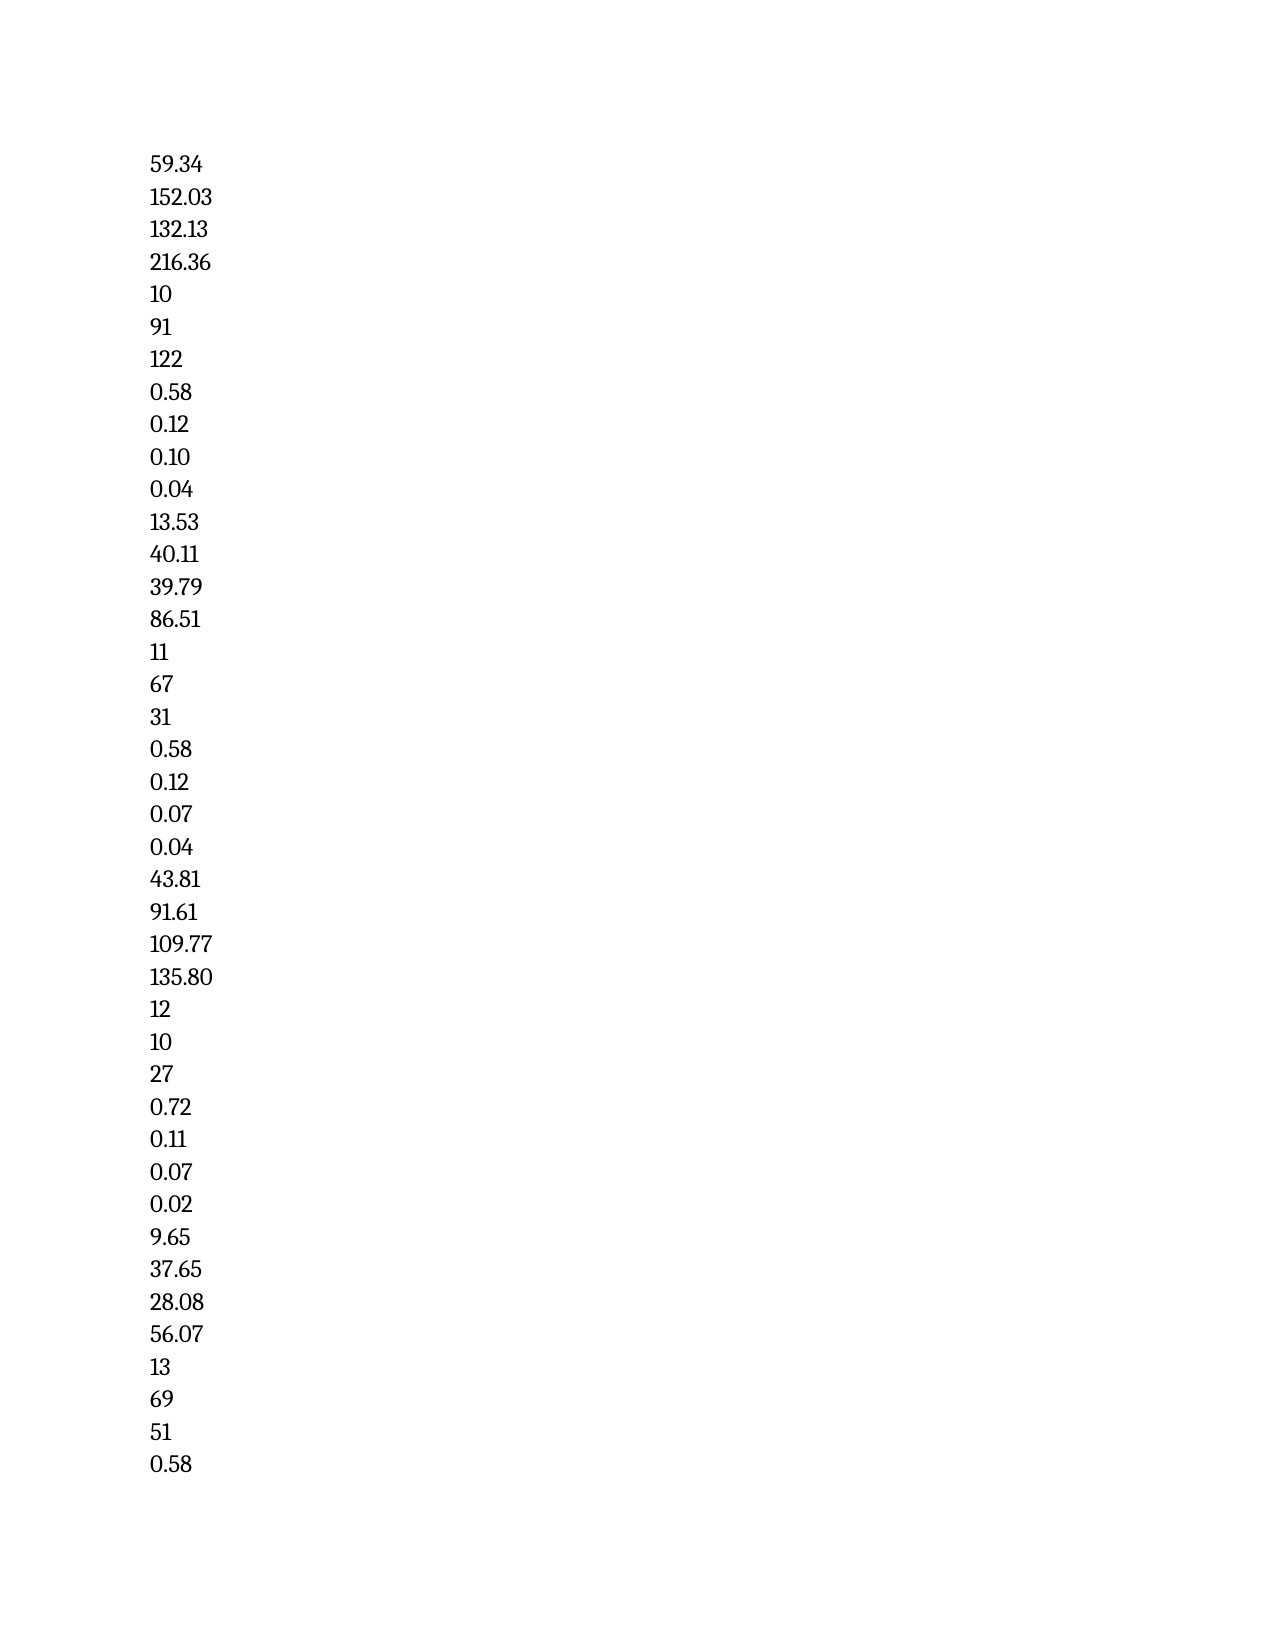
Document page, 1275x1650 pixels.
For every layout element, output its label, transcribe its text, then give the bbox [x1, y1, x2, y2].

text 152.03 [150, 182, 1125, 211]
text 27 [150, 1060, 1125, 1089]
text 31 [150, 702, 1125, 731]
text 0.12 [150, 410, 1125, 439]
text 0.04 [150, 832, 1125, 861]
text 59.34 [150, 150, 1125, 179]
text 28.08 [150, 1287, 1125, 1316]
text 13 [150, 1352, 1125, 1381]
text 12 [150, 995, 1125, 1024]
text 56.07 [150, 1320, 1125, 1349]
text 109.77 [150, 930, 1125, 959]
text 37.65 [150, 1255, 1125, 1284]
text 0.10 [150, 442, 1125, 471]
text 0.58 [150, 1450, 1125, 1479]
text 216.36 [150, 247, 1125, 276]
text 135.80 [150, 962, 1125, 991]
text 91 [150, 312, 1125, 341]
text 69 [150, 1385, 1125, 1414]
text 0.12 [150, 767, 1125, 796]
text 39.79 [150, 572, 1125, 601]
text 43.81 [150, 865, 1125, 894]
text 122 [150, 345, 1125, 374]
text 0.11 [150, 1125, 1125, 1154]
text 0.04 [150, 475, 1125, 504]
text 40.11 [150, 540, 1125, 569]
text 67 [150, 670, 1125, 699]
text 86.51 [150, 605, 1125, 634]
text 9.65 [150, 1222, 1125, 1251]
text 91.61 [150, 897, 1125, 926]
text 0.58 [150, 377, 1125, 406]
text 0.58 [150, 735, 1125, 764]
text 10 [150, 1027, 1125, 1056]
text 0.07 [150, 800, 1125, 829]
text 0.02 [150, 1190, 1125, 1219]
text 10 [150, 280, 1125, 309]
text 132.13 [150, 215, 1125, 244]
text 0.72 [150, 1092, 1125, 1121]
text 13.53 [150, 507, 1125, 536]
text 0.07 [150, 1157, 1125, 1186]
text 11 [150, 637, 1125, 666]
text 51 [150, 1417, 1125, 1446]
